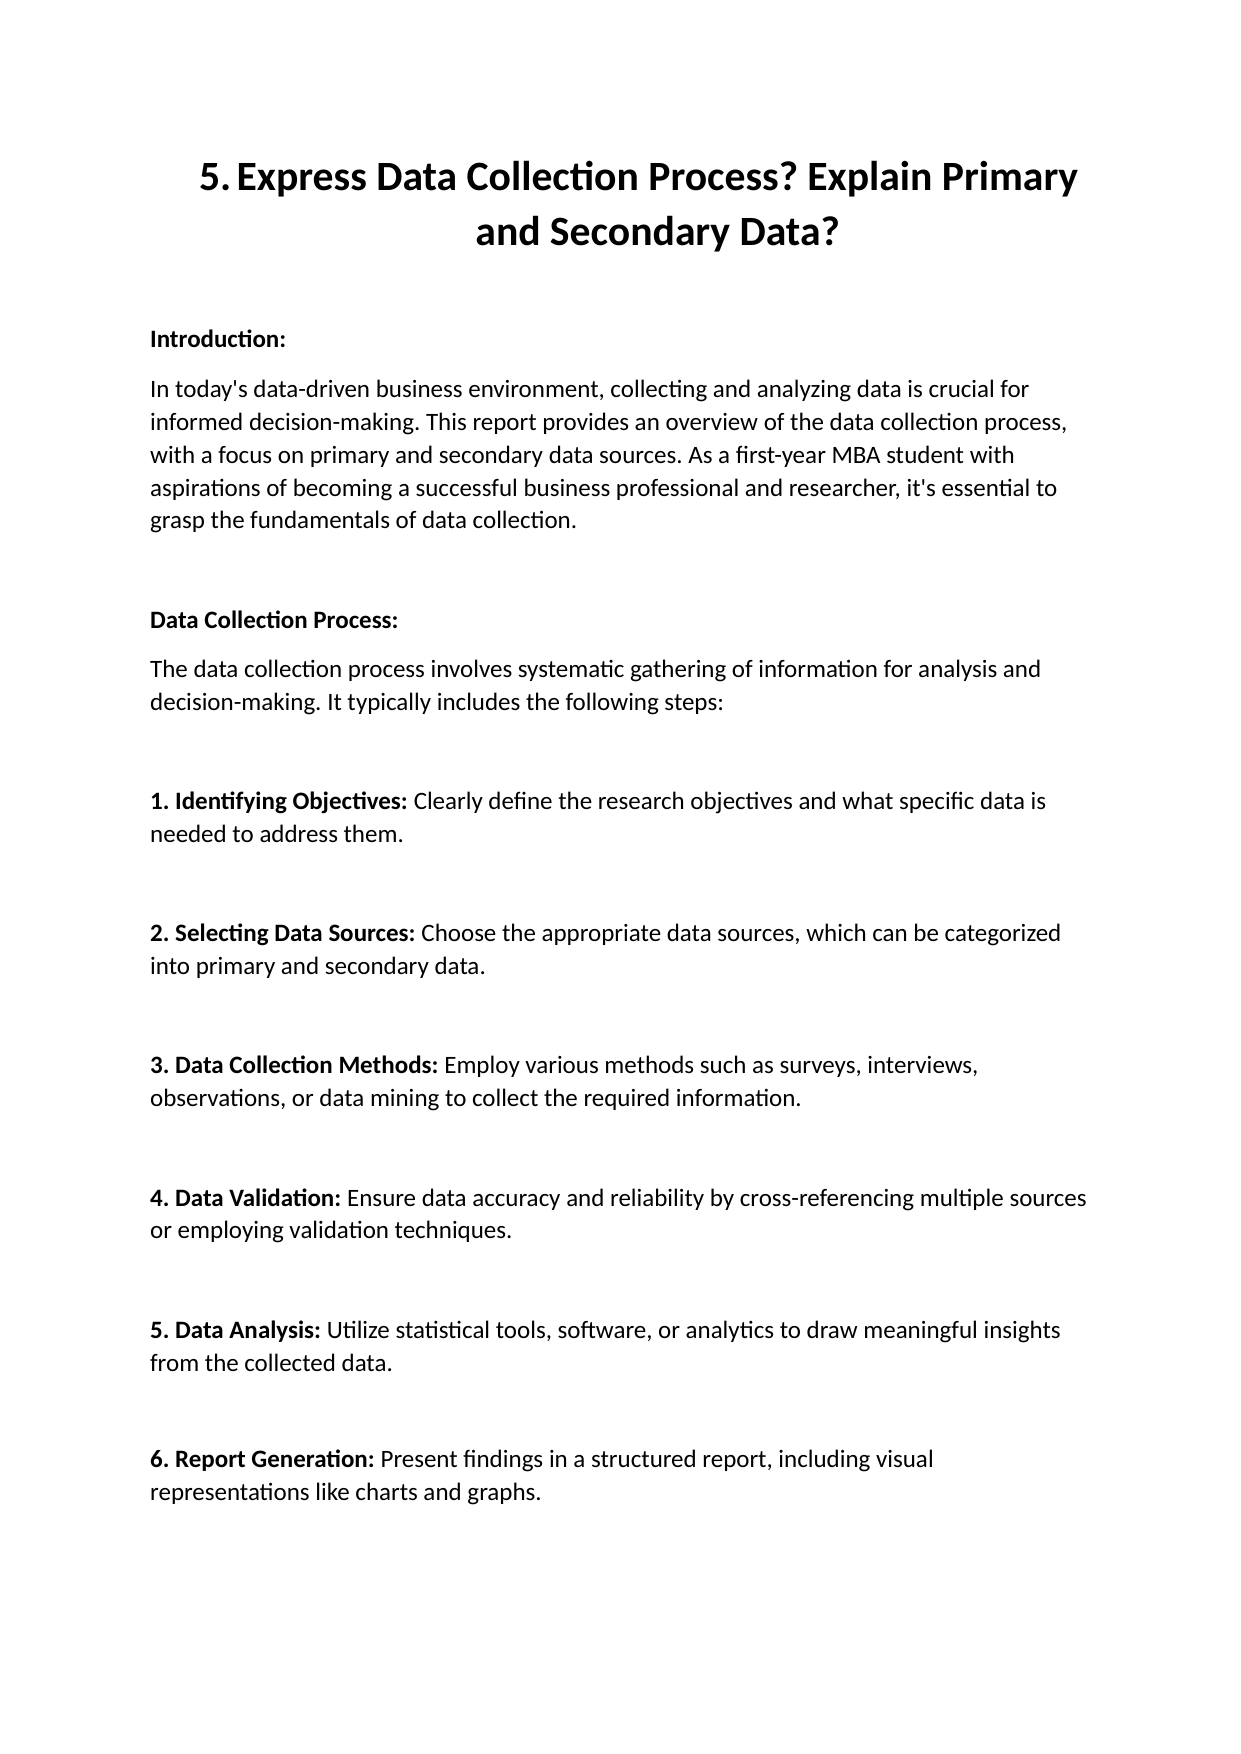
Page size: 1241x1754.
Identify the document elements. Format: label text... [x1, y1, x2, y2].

text 3. Data Collection Methods: Employ various methods such as surveys, interviews, observations, or data mining to collect the required information. [150, 1049, 1090, 1113]
text 5. Data Analysis: Utilize statistical tools, software, or analytics to draw meaningful insights from the collected data. [150, 1314, 1090, 1377]
text The data collection process involves systematic gathering of information for analysis and decision-making. It typically includes the following steps: [150, 653, 1090, 717]
text 6. Report Generation: Present findings in a structured report, including visual representations like charts and graphs. [150, 1443, 1090, 1507]
text 1. Identifying Objectives: Clearly define the research objectives and what specific data is needed to address them. [150, 785, 1090, 849]
text 2. Selecting Data Sources: Choose the appropriate data sources, which can be categorized into primary and secondary data. [150, 917, 1090, 981]
list Express Data Collection Process? Explain Primary and Secondary Data? [187, 150, 1090, 256]
text In today's data-driven business environment, collecting and analyzing data is crucial for informed decision-making. This report provides an overview of the data collection process, with a focus on primary and secondary data sources. As a first-year MBA student with aspirations of becoming a successful business professional and researcher, it's essential to grasp the fundamentals of data collection. [150, 373, 1090, 535]
text 4. Data Validation: Ensure data accuracy and reliability by cross-referencing multiple sources or employing validation techniques. [150, 1182, 1090, 1245]
text Data Collection Process: [150, 604, 1090, 634]
text Introduction: [150, 323, 1090, 354]
